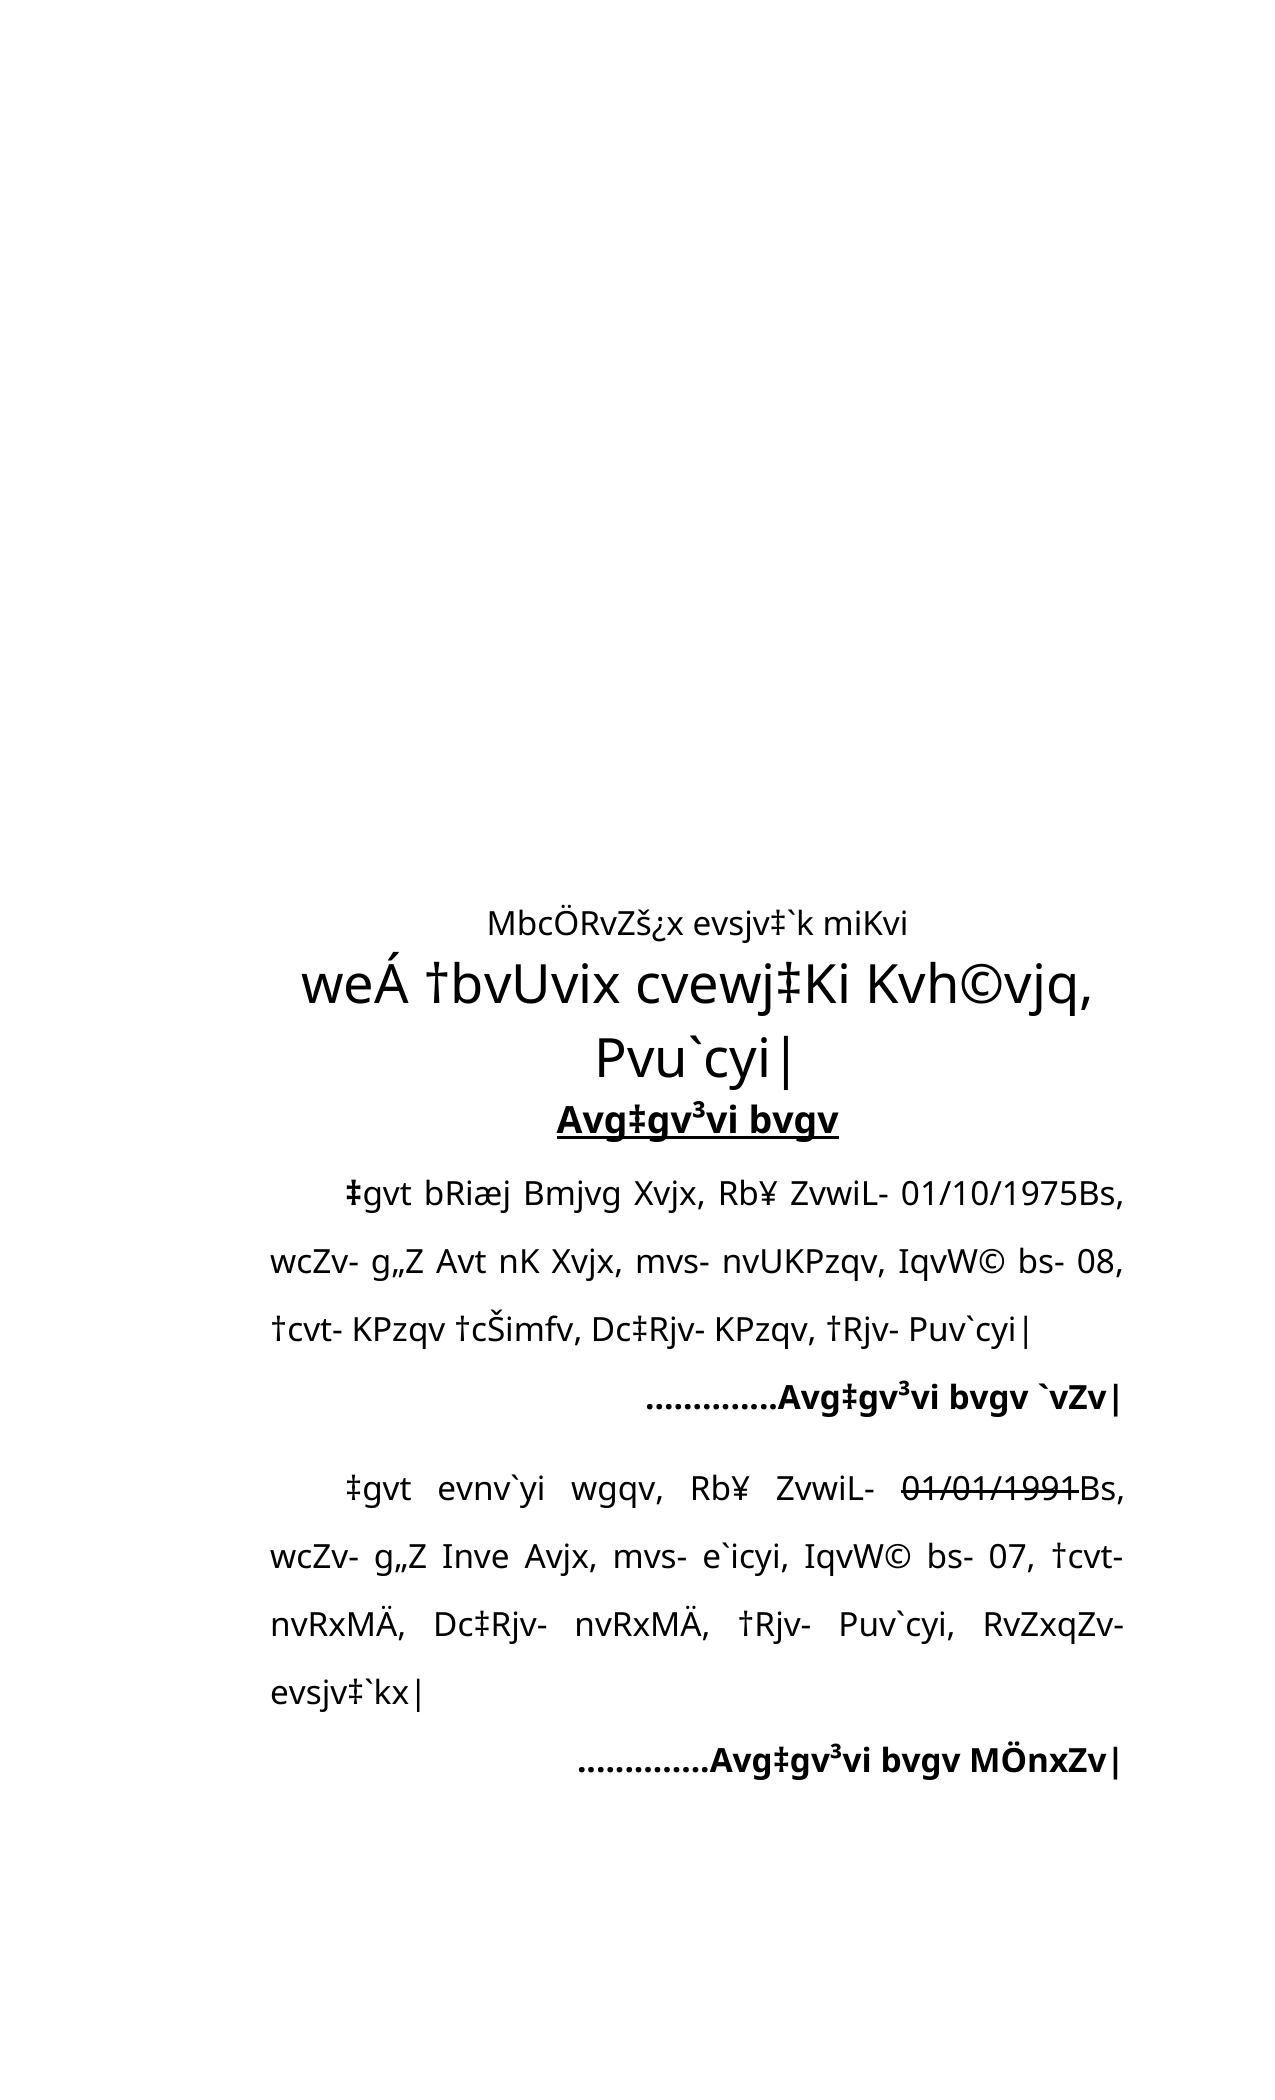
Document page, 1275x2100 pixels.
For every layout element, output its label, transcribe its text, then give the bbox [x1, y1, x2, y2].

text MbcÖRvZš¿x evsjv‡`k miKvi [270, 900, 1125, 945]
text ..............Avg‡gv³vi bvgv MÖnxZv| [270, 1737, 1125, 1783]
text Avg‡gv³vi bvgv [270, 1093, 1125, 1144]
text weÁ †bvUvix cvewj‡Ki Kvh©vjq, Pvu`cyi| [270, 945, 1125, 1093]
text ..............Avg‡gv³vi bvgv `vZv| [270, 1374, 1125, 1419]
text ‡gvt bRiæj Bmjvg Xvjx, Rb¥ ZvwiL- 01/10/1975Bs, wcZv- g„Z Avt nK Xvjx, mvs- nvUKPzqv, IqvW© bs- 08, †cvt- KPzqv †cŠimfv, Dc‡Rjv- KPzqv, †Rjv- Puv`cyi| [270, 1169, 1125, 1351]
text ‡gvt evnv`yi wgqv, Rb¥ ZvwiL- 01/01/1991Bs, wcZv- g„Z Inve Avjx, mvs- e`icyi, IqvW© bs- 07, †cvt- nvRxMÄ, Dc‡Rjv- nvRxMÄ, †Rjv- Puv`cyi, RvZxqZv- evsjv‡`kx| [270, 1465, 1125, 1714]
